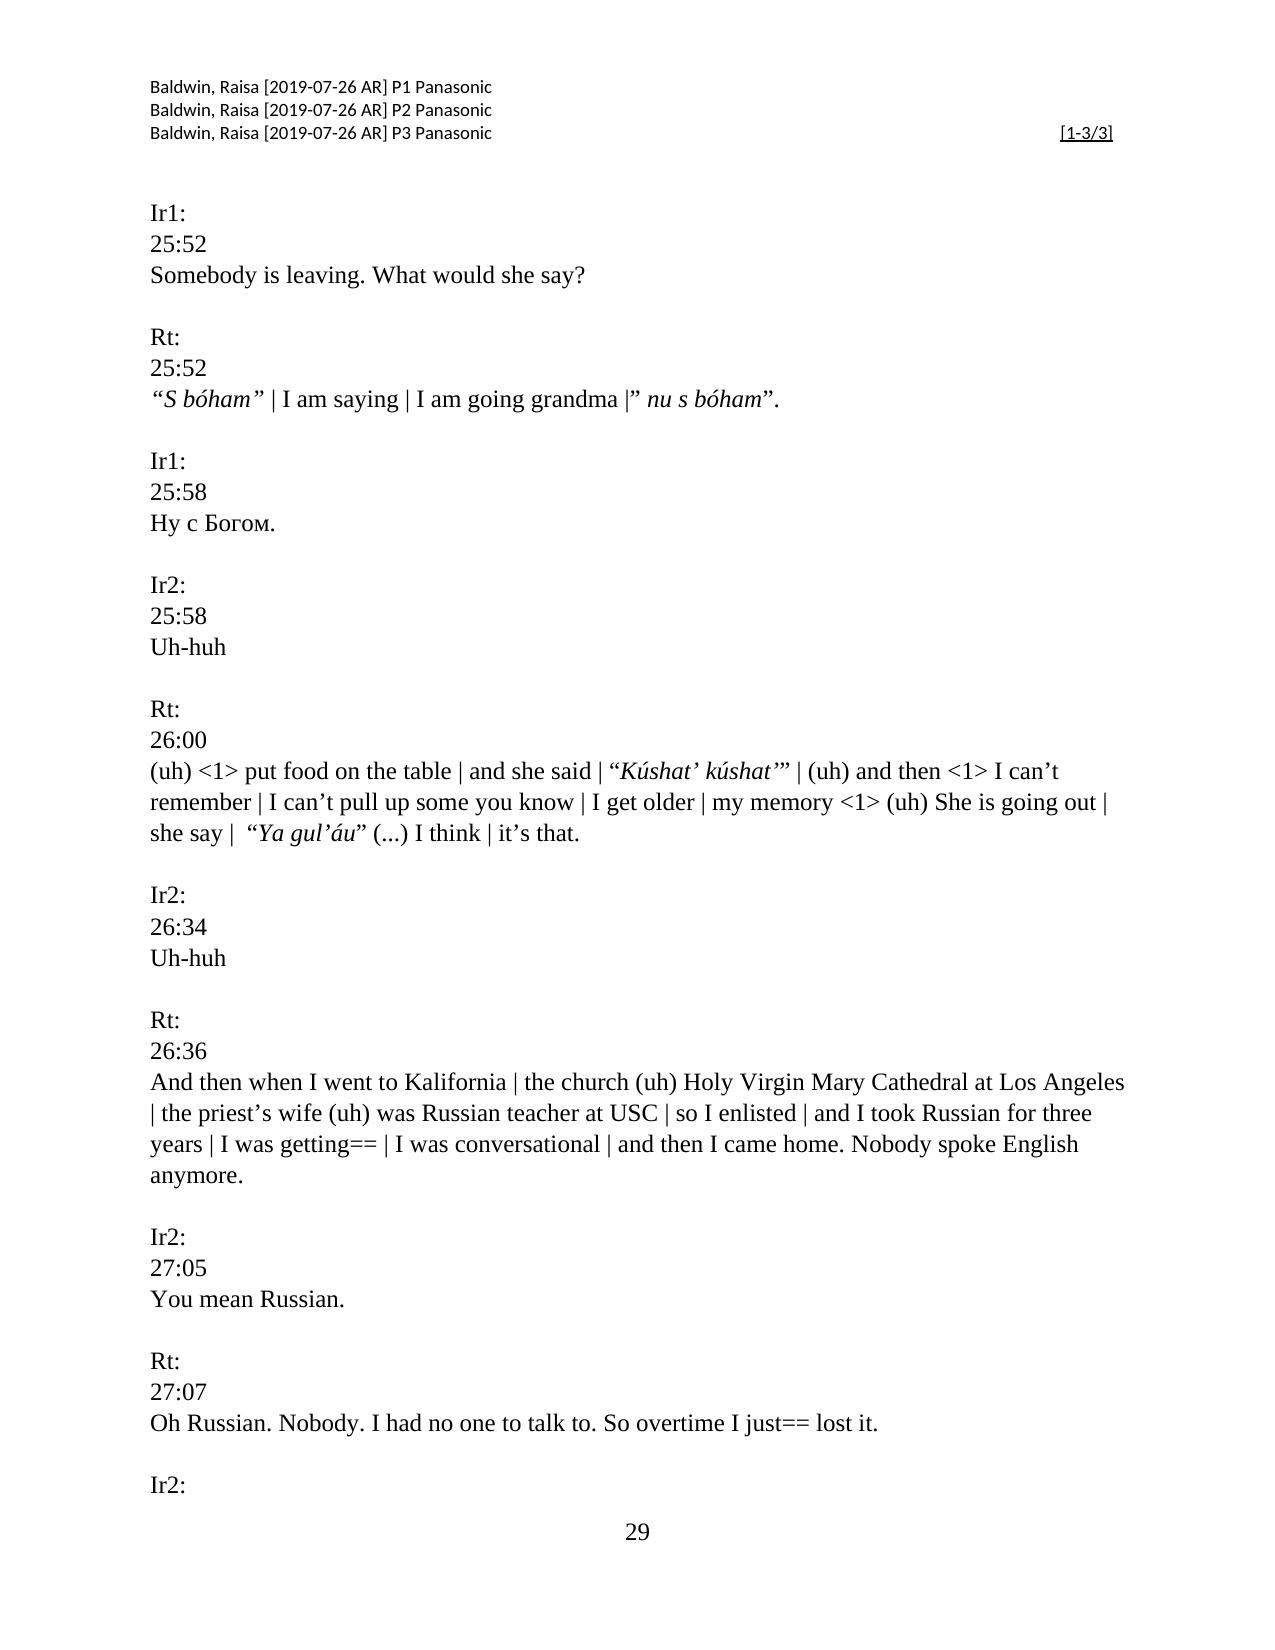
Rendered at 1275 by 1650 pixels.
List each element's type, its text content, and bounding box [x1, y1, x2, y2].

text 26:36 [150, 1036, 1125, 1064]
text Ну с Богом. [150, 508, 1125, 537]
text 27:07 [150, 1377, 1125, 1406]
text (uh) <1> put food on the table | and she said | “Kúshat’ kúshat’” | (uh) and then <1> I can’t remember | I can’t pull up some you know | I get older | my memory <1> (uh) She is going out | she say | “Ya gul’áu” (...) I think | it’s that. [150, 756, 1125, 847]
text 25:52 [150, 229, 1125, 257]
text Ir1: [150, 198, 1125, 226]
text You mean Russian. [150, 1284, 1125, 1313]
text Rt: [150, 322, 1125, 351]
text And then when I went to Kalifornia | the church (uh) Holy Virgin Mary Cathedral at Los Angeles | the priest’s wife (uh) was Russian teacher at USC | so I enlisted | and I took Russian for three years | I was getting== | I was conversational | and then I came home. Nobody spoke English anymore. [150, 1067, 1125, 1189]
text Rt: [150, 694, 1125, 723]
text “S bóham” | I am saying | I am going grandma |” nu s bóham”. [150, 384, 1125, 413]
text Ir2: [150, 881, 1125, 909]
text Somebody is leaving. What would she say? [150, 260, 1125, 288]
text 26:34 [150, 912, 1125, 940]
text Uh-huh [150, 943, 1125, 971]
text Uh-huh [150, 632, 1125, 661]
text 25:58 [150, 477, 1125, 506]
text 25:58 [150, 601, 1125, 630]
text Oh Russian. Nobody. I had no one to talk to. So overtime I just== lost it. [150, 1408, 1125, 1437]
text Rt: [150, 1005, 1125, 1033]
text 25:52 [150, 353, 1125, 382]
text Ir2: [150, 570, 1125, 599]
text Rt: [150, 1346, 1125, 1375]
text 27:05 [150, 1253, 1125, 1282]
text Ir2: [150, 1470, 1125, 1499]
text 26:00 [150, 725, 1125, 754]
text Ir2: [150, 1222, 1125, 1251]
text Ir1: [150, 446, 1125, 475]
